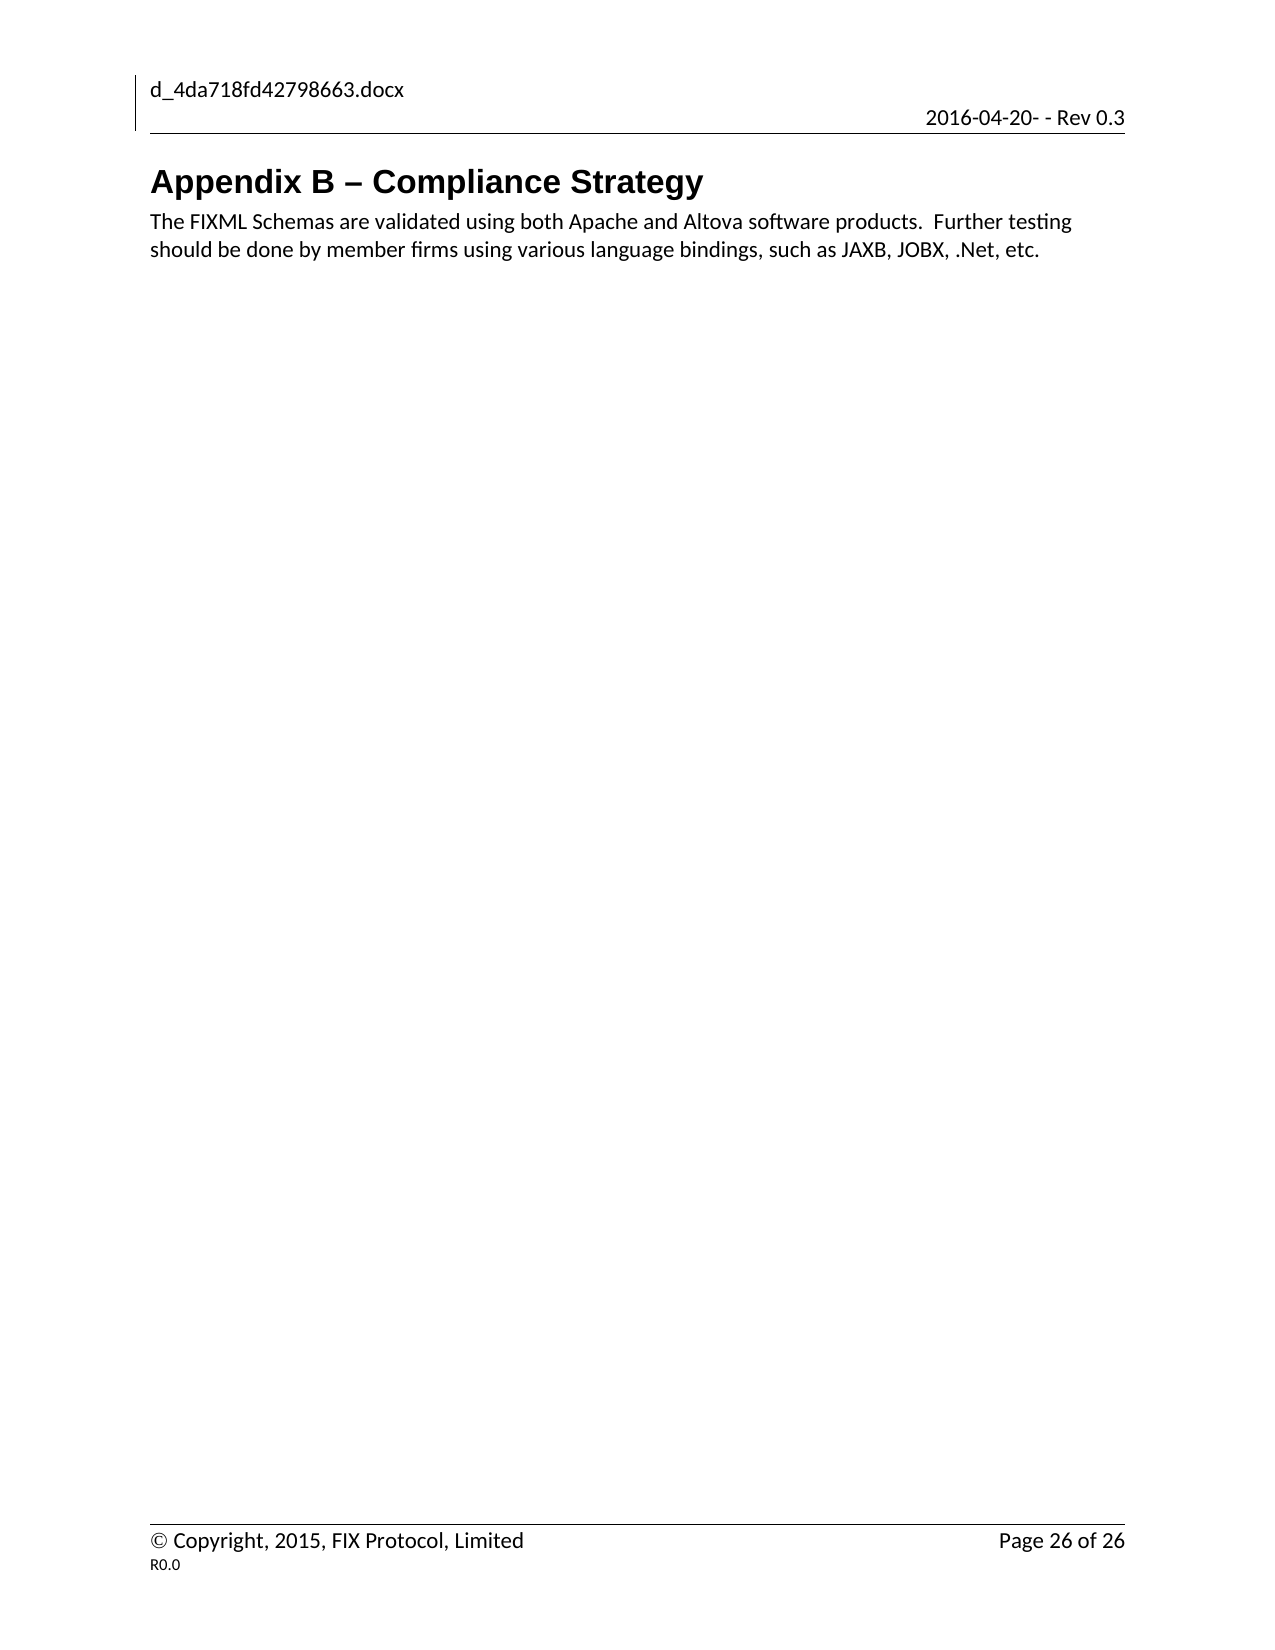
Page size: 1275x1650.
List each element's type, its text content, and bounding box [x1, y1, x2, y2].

text The FIXML Schemas are validated using both Apache and Altova software products. Further testing should be done by member firms using various language bindings, such as JAXB, JOBX, .Net, etc. [150, 207, 1125, 263]
subtitle Appendix B – Compliance Strategy [150, 162, 1125, 201]
